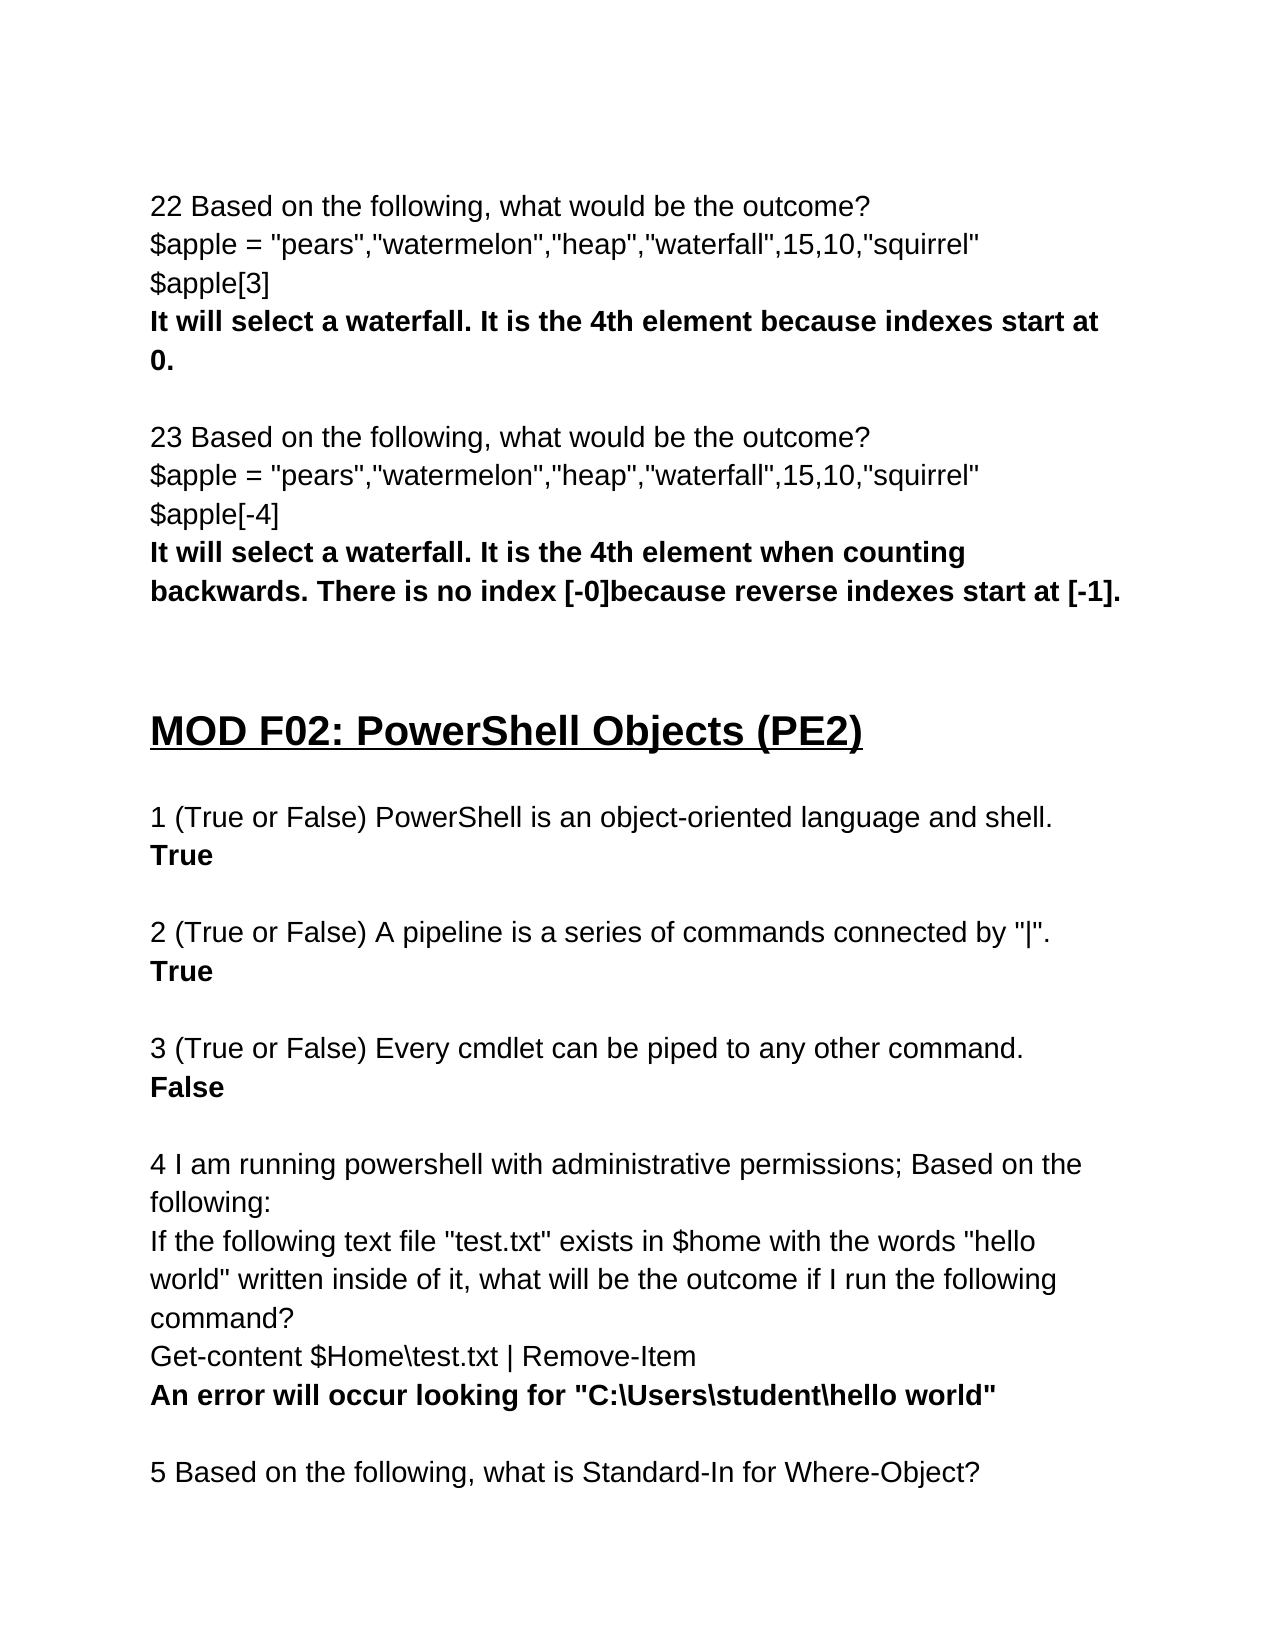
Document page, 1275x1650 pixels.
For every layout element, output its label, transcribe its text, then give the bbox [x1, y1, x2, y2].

text If the following text file "test.txt" exists in $home with the words "hello world" written inside of it, what will be the outcome if I run the following command? [150, 1224, 1125, 1334]
text Get-content $Home\test.txt | Remove-Item [150, 1339, 1125, 1373]
text $apple[-4] [150, 497, 1125, 530]
text 23 Based on the following, what would be the outcome? [150, 420, 1125, 453]
text 1 (True or False) PowerShell is an object-oriented language and shell. [150, 800, 1125, 833]
text MOD F02: PowerShell Objects (PE2) [150, 706, 1125, 754]
text 3 (True or False) Every cmdlet can be piped to any other command. [150, 1031, 1125, 1064]
text It will select a waterfall. It is the 4th element when counting backwards. There is no index [-0]because reverse indexes start at [-1]. [150, 535, 1125, 607]
text $apple[3] [150, 266, 1125, 299]
text $apple = "pears","watermelon","heap","waterfall",15,10,"squirrel" [150, 458, 1125, 492]
text It will select a waterfall. It is the 4th element because indexes start at 0. [150, 304, 1125, 376]
text An error will occur looking for "C:\Users\student\hello world" [150, 1378, 1125, 1411]
text 4 I am running powershell with administrative permissions; Based on the following: [150, 1147, 1125, 1219]
text 22 Based on the following, what would be the outcome? [150, 188, 1125, 222]
text True [150, 838, 1125, 872]
text 5 Based on the following, what is Standard-In for Where-Object? [150, 1455, 1125, 1488]
text False [150, 1069, 1125, 1103]
text True [150, 954, 1125, 987]
text 2 (True or False) A pipeline is a series of commands connected by "|". [150, 915, 1125, 949]
text $apple = "pears","watermelon","heap","waterfall",15,10,"squirrel" [150, 227, 1125, 261]
